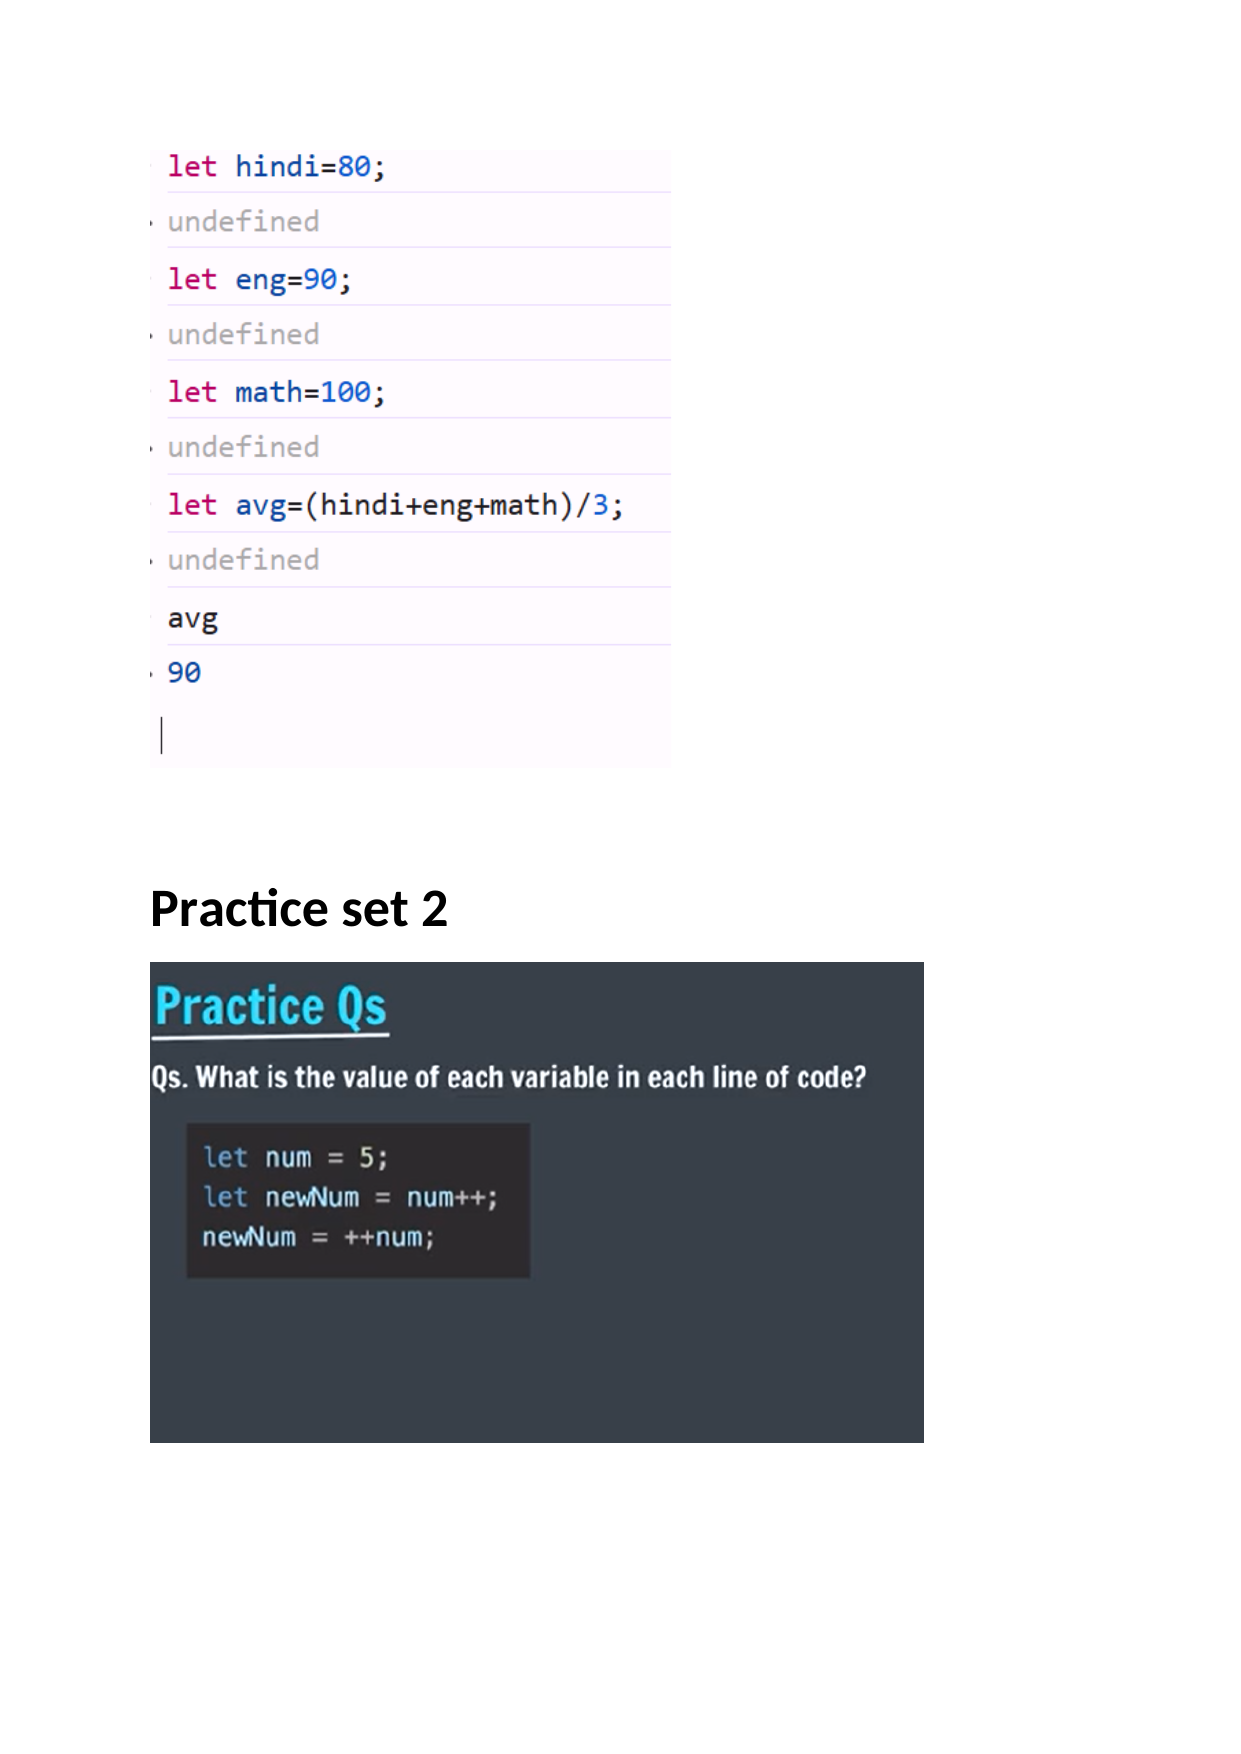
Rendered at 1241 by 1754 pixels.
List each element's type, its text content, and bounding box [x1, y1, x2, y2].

text Practice set 2 [150, 874, 1090, 940]
picture [150, 150, 672, 768]
picture [150, 962, 924, 1443]
